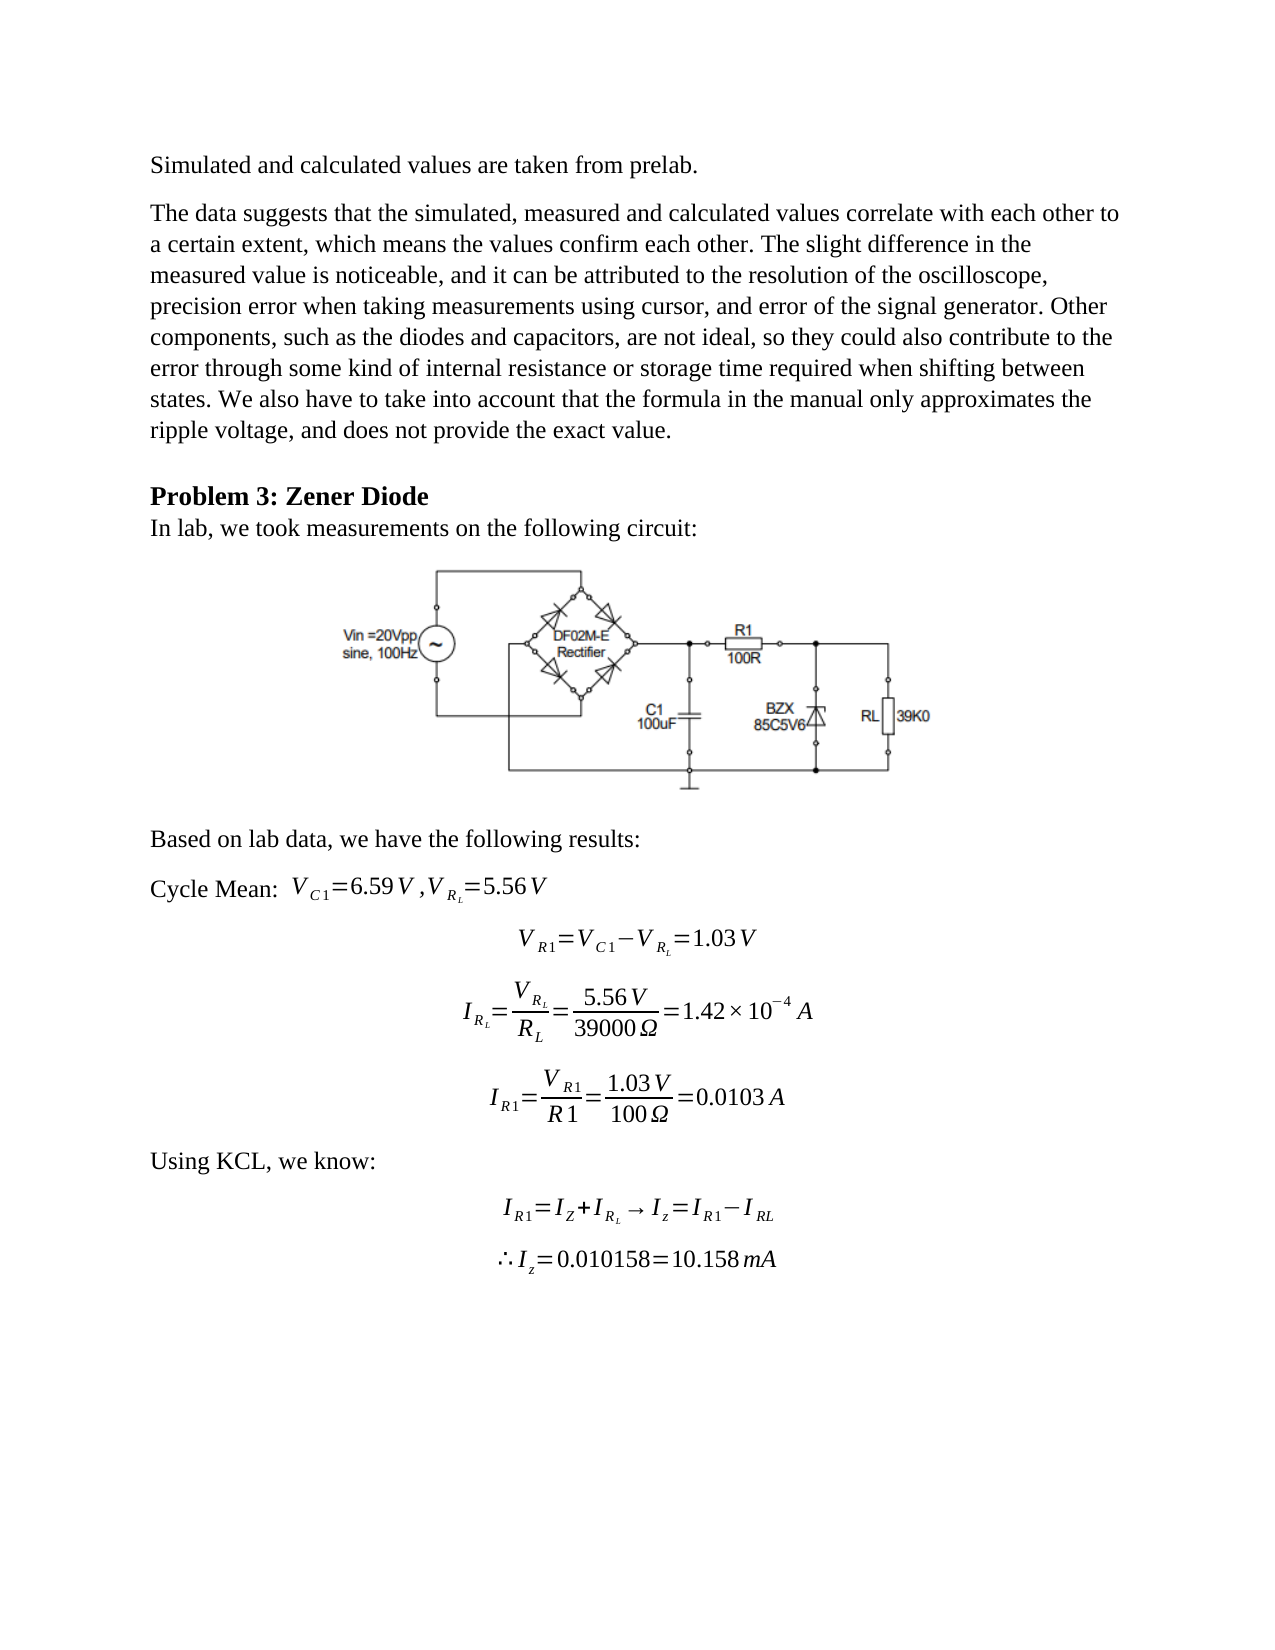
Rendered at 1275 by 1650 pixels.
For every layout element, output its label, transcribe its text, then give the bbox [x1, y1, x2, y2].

text Simulated and calculated values are taken from prelab. [150, 150, 1125, 179]
text The data suggests that the simulated, measured and calculated values correlate with each other to a certain extent, which means the values confirm each other. The slight difference in the measured value is noticeable, and it can be attributed to the resolution of the oscilloscope, precision error when taking measurements using cursor, and error of the signal generator. Other components, such as the diodes and capacitors, are not ideal, so they could also contribute to the error through some kind of internal resistance or storage time required when shifting between states. We also have to take into account that the formula in the manual only approximates the ripple voltage, and does not provide the exact value. [150, 198, 1125, 444]
text Using KCL, we know: [150, 1146, 1125, 1175]
text Problem 3: Zener Diode [150, 479, 1125, 511]
text Cycle Mean: [150, 872, 1125, 906]
picture [331, 560, 944, 806]
text Based on lab data, we have the following results: [150, 824, 1125, 853]
text In lab, we took measurements on the following circuit: [150, 513, 1125, 542]
